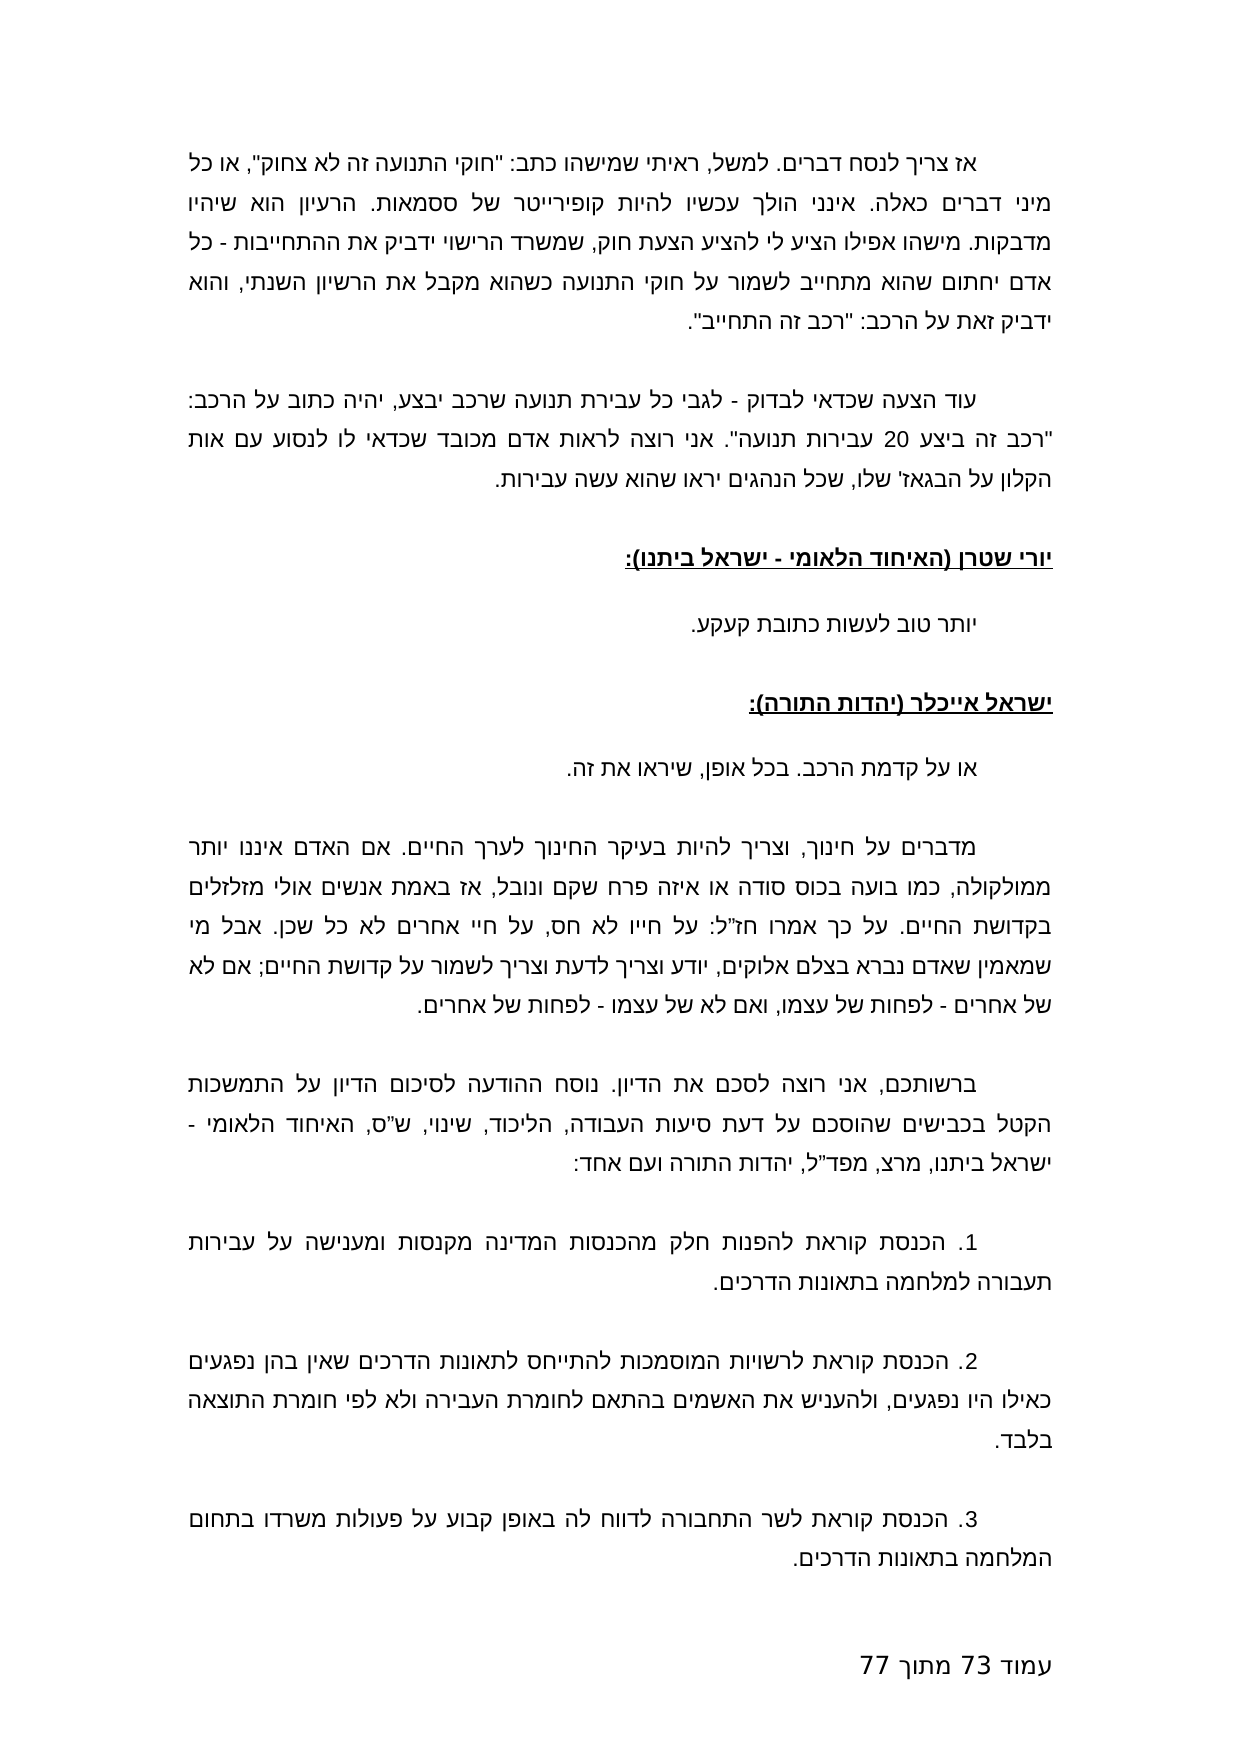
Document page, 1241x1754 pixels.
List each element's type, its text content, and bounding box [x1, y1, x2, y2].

text יורי שטרן (האיחוד הלאומי - ישראל ביתנו): [187, 545, 1053, 571]
text 2. הכנסת קוראת לרשויות המוסמכות להתייחס לתאונות הדרכים שאין בהן נפגעים כאילו היו נפגעים, ולהעניש את האשמים בהתאם לחומרת העבירה ולא לפי חומרת התוצאה בלבד. [187, 1348, 1053, 1453]
text ברשותכם, אני רוצה לסכם את הדיון. נוסח ההודעה לסיכום הדיון על התמשכות הקטל בכבישים שהוסכם על דעת סיעות העבודה, הליכוד, שינוי, ש”ס, האיחוד הלאומי - ישראל ביתנו, מרצ, מפד”ל, יהדות התורה ועם אחד: [187, 1071, 1053, 1177]
text ישראל אייכלר (יהדות התורה): [187, 689, 1053, 716]
text 3. הכנסת קוראת לשר התחבורה לדווח לה באופן קבוע על פעולות משרדו בתחום המלחמה בתאונות הדרכים. [187, 1506, 1053, 1571]
text עוד הצעה שכדאי לבדוק - לגבי כל עבירת תנועה שרכב יבצע, יהיה כתוב על הרכב: "רכב זה ביצע 20 עבירות תנועה". אני רוצה לראות אדם מכובד שכדאי לו לנסוע עם אות הקלון על הבגאז' שלו, שכל הנהגים יראו שהוא עשה עבירות. [187, 387, 1053, 492]
text אז צריך לנסח דברים. למשל, ראיתי שמישהו כתב: "חוקי התנועה זה לא צחוק", או כל מיני דברים כאלה. אינני הולך עכשיו להיות קופירייטר של ססמאות. הרעיון הוא שיהיו מדבקות. מישהו אפילו הציע לי להציע הצעת חוק, שמשרד הרישוי ידביק את ההתחייבות - כל אדם יחתום שהוא מתחייב לשמור על חוקי התנועה כשהוא מקבל את הרשיון השנתי, והוא ידביק זאת על הרכב: "רכב זה התחייב". [187, 150, 1053, 334]
text 1. הכנסת קוראת להפנות חלק מהכנסות המדינה מקנסות ומענישה על עבירות תעבורה למלחמה בתאונות הדרכים. [187, 1229, 1053, 1295]
text יותר טוב לעשות כתובת קעקע. [187, 611, 1053, 637]
text או על קדמת הרכב. בכל אופן, שיראו את זה. [187, 755, 1053, 782]
text מדברים על חינוך, וצריך להיות בעיקר החינוך לערך החיים. אם האדם איננו יותר ממולקולה, כמו בועה בכוס סודה או איזה פרח שקם ונובל, אז באמת אנשים אולי מזלזלים בקדושת החיים. על כך אמרו חז”ל: על חייו לא חס, על חיי אחרים לא כל שכן. אבל מי שמאמין שאדם נברא בצלם אלוקים, יודע וצריך לדעת וצריך לשמור על קדושת החיים; אם לא של אחרים - לפחות של עצמו, ואם לא של עצמו - לפחות של אחרים. [187, 834, 1053, 1019]
